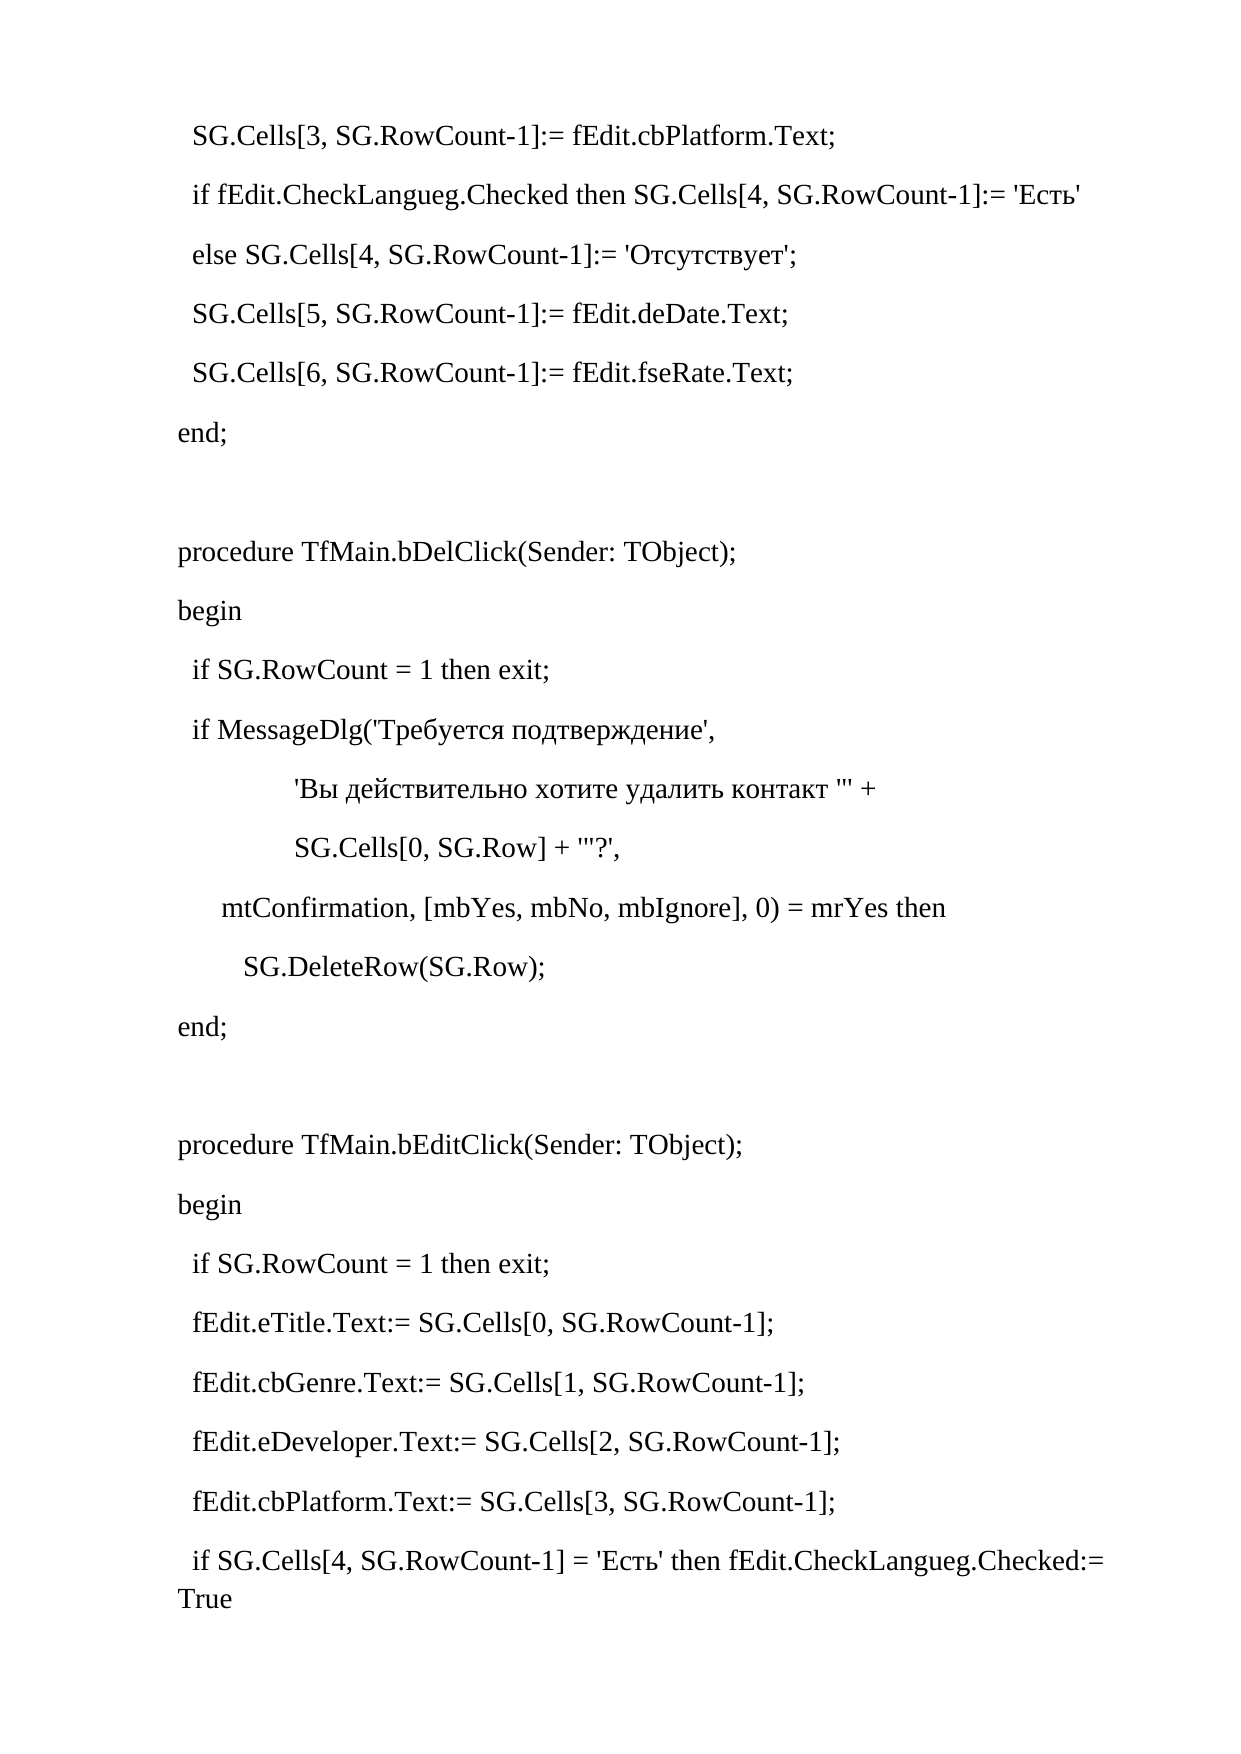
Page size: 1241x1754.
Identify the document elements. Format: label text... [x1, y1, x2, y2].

text SG.Cells[3, SG.RowCount-1]:= fEdit.cbPlatform.Text; [177, 118, 1152, 152]
text procedure TfMain.bDelClick(Sender: TObject); [177, 534, 1152, 567]
text if MessageDlg('Требуется подтверждение', [177, 712, 1152, 745]
text fEdit.eDeveloper.Text:= SG.Cells[2, SG.RowCount-1]; [177, 1424, 1152, 1458]
text if SG.Cells[4, SG.RowCount-1] = 'Есть' then fEdit.CheckLangueg.Checked:= True [177, 1543, 1152, 1615]
text begin [177, 593, 1152, 627]
text SG.Cells[0, SG.Row] + '"?', [177, 831, 1152, 864]
text end; [177, 1009, 1152, 1042]
text procedure TfMain.bEditClick(Sender: TObject); [177, 1127, 1152, 1161]
text 'Вы действительно хотите удалить контакт "' + [177, 771, 1152, 805]
text SG.DeleteRow(SG.Row); [177, 949, 1152, 983]
text fEdit.eTitle.Text:= SG.Cells[0, SG.RowCount-1]; [177, 1306, 1152, 1339]
text end; [177, 415, 1152, 448]
text begin [177, 1187, 1152, 1220]
text if SG.RowCount = 1 then exit; [177, 1246, 1152, 1280]
text SG.Cells[6, SG.RowCount-1]:= fEdit.fseRate.Text; [177, 356, 1152, 389]
text fEdit.cbPlatform.Text:= SG.Cells[3, SG.RowCount-1]; [177, 1484, 1152, 1517]
text SG.Cells[5, SG.RowCount-1]:= fEdit.deDate.Text; [177, 296, 1152, 330]
text mtConfirmation, [mbYes, mbNo, mbIgnore], 0) = mrYes then [177, 890, 1152, 923]
text if fEdit.CheckLangueg.Checked then SG.Cells[4, SG.RowCount-1]:= 'Есть' [177, 177, 1152, 211]
text else SG.Cells[4, SG.RowCount-1]:= 'Отсутствует'; [177, 237, 1152, 270]
text if SG.RowCount = 1 then exit; [177, 652, 1152, 686]
text fEdit.cbGenre.Text:= SG.Cells[1, SG.RowCount-1]; [177, 1365, 1152, 1398]
